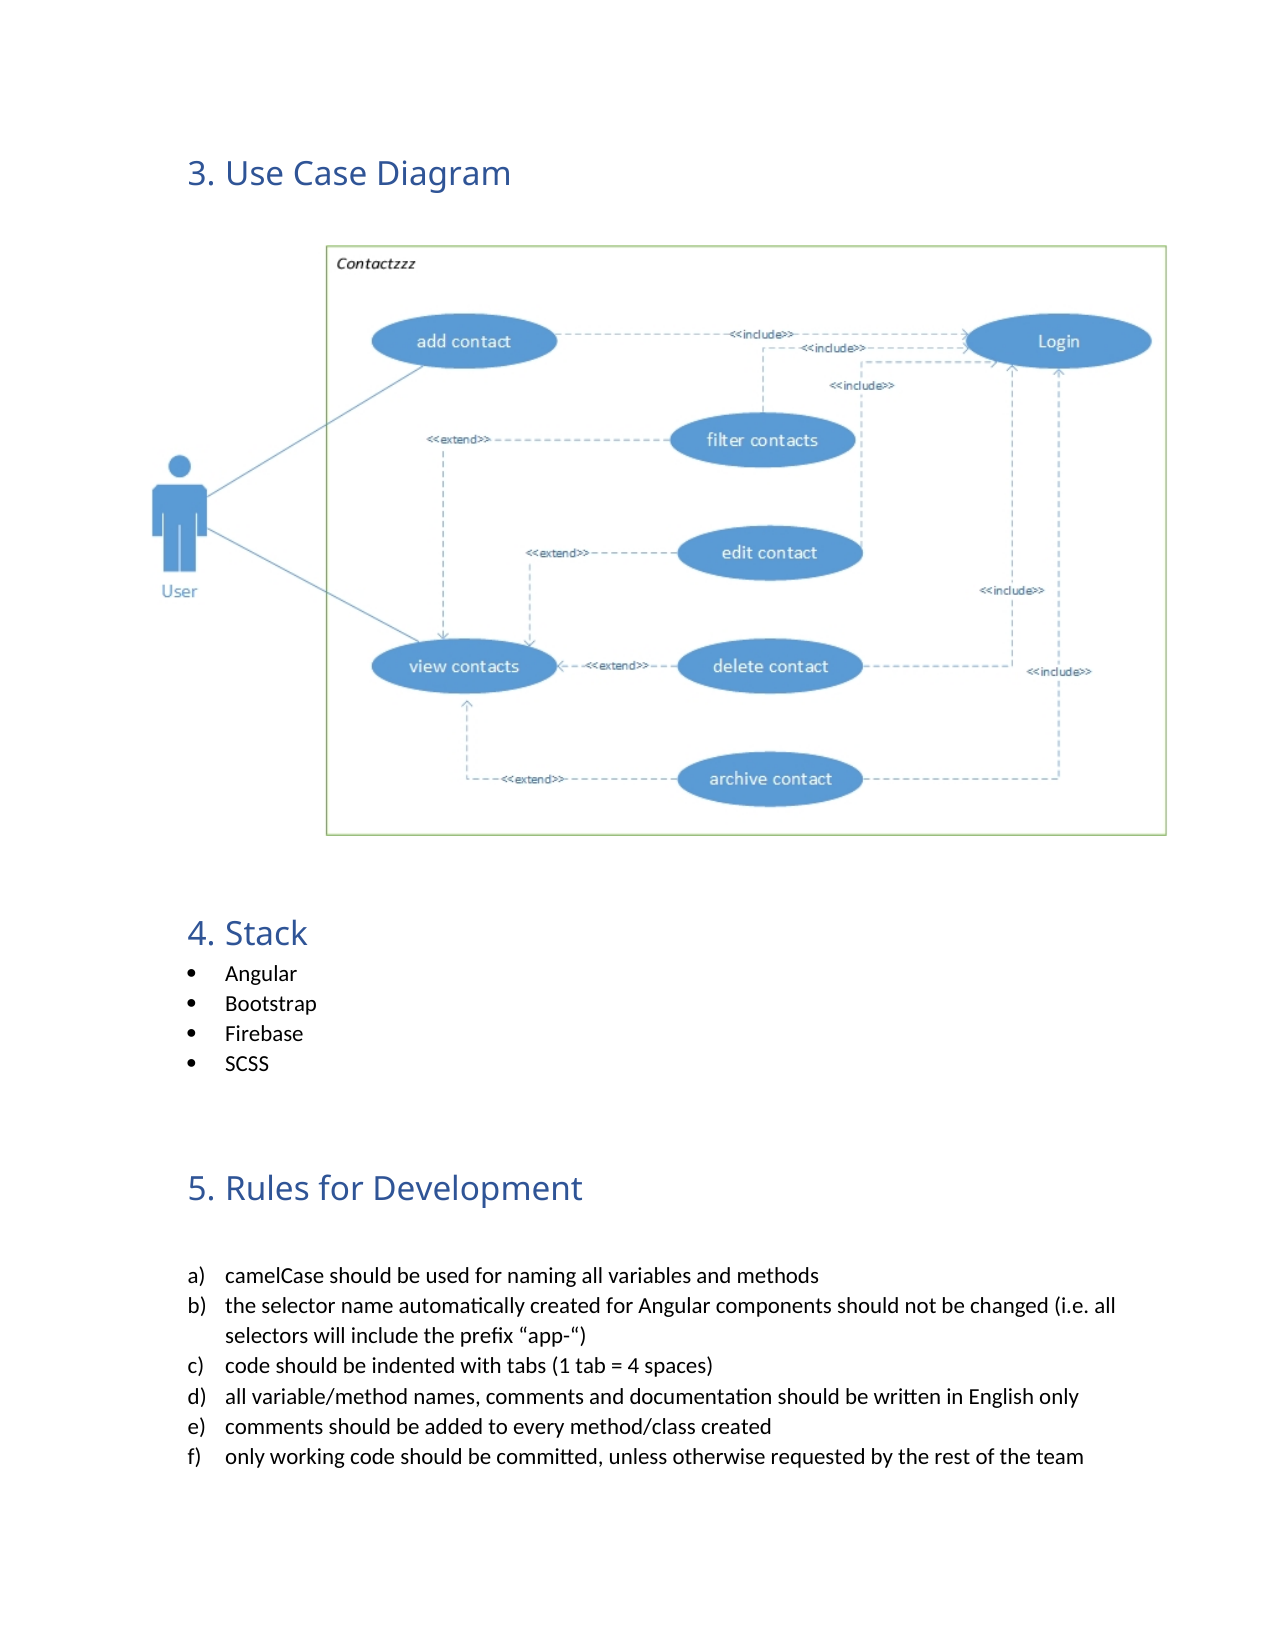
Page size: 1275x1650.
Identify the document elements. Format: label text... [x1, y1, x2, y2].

list camelCase should be used for naming all variables and methods [187, 1261, 1125, 1289]
list SCSS [187, 1049, 1125, 1078]
list only working code should be committed, unless otherwise requested by the rest of the team [187, 1442, 1125, 1470]
list code should be indented with tabs (1 tab = 4 spaces) [187, 1352, 1125, 1380]
picture [150, 245, 1168, 836]
subtitle Stack [187, 910, 1125, 955]
list Firebase [187, 1019, 1125, 1047]
list all variable/method names, comments and documentation should be written in English only [187, 1382, 1125, 1410]
list the selector name automatically created for Angular components should not be changed (i.e. all selectors will include the prefix “app-“) [187, 1291, 1125, 1349]
subtitle Use Case Diagram [187, 150, 1125, 195]
list Angular [187, 959, 1125, 987]
list comments should be added to every method/class created [187, 1412, 1125, 1440]
subtitle Rules for Development [187, 1165, 1125, 1211]
list Bootstrap [187, 989, 1125, 1017]
